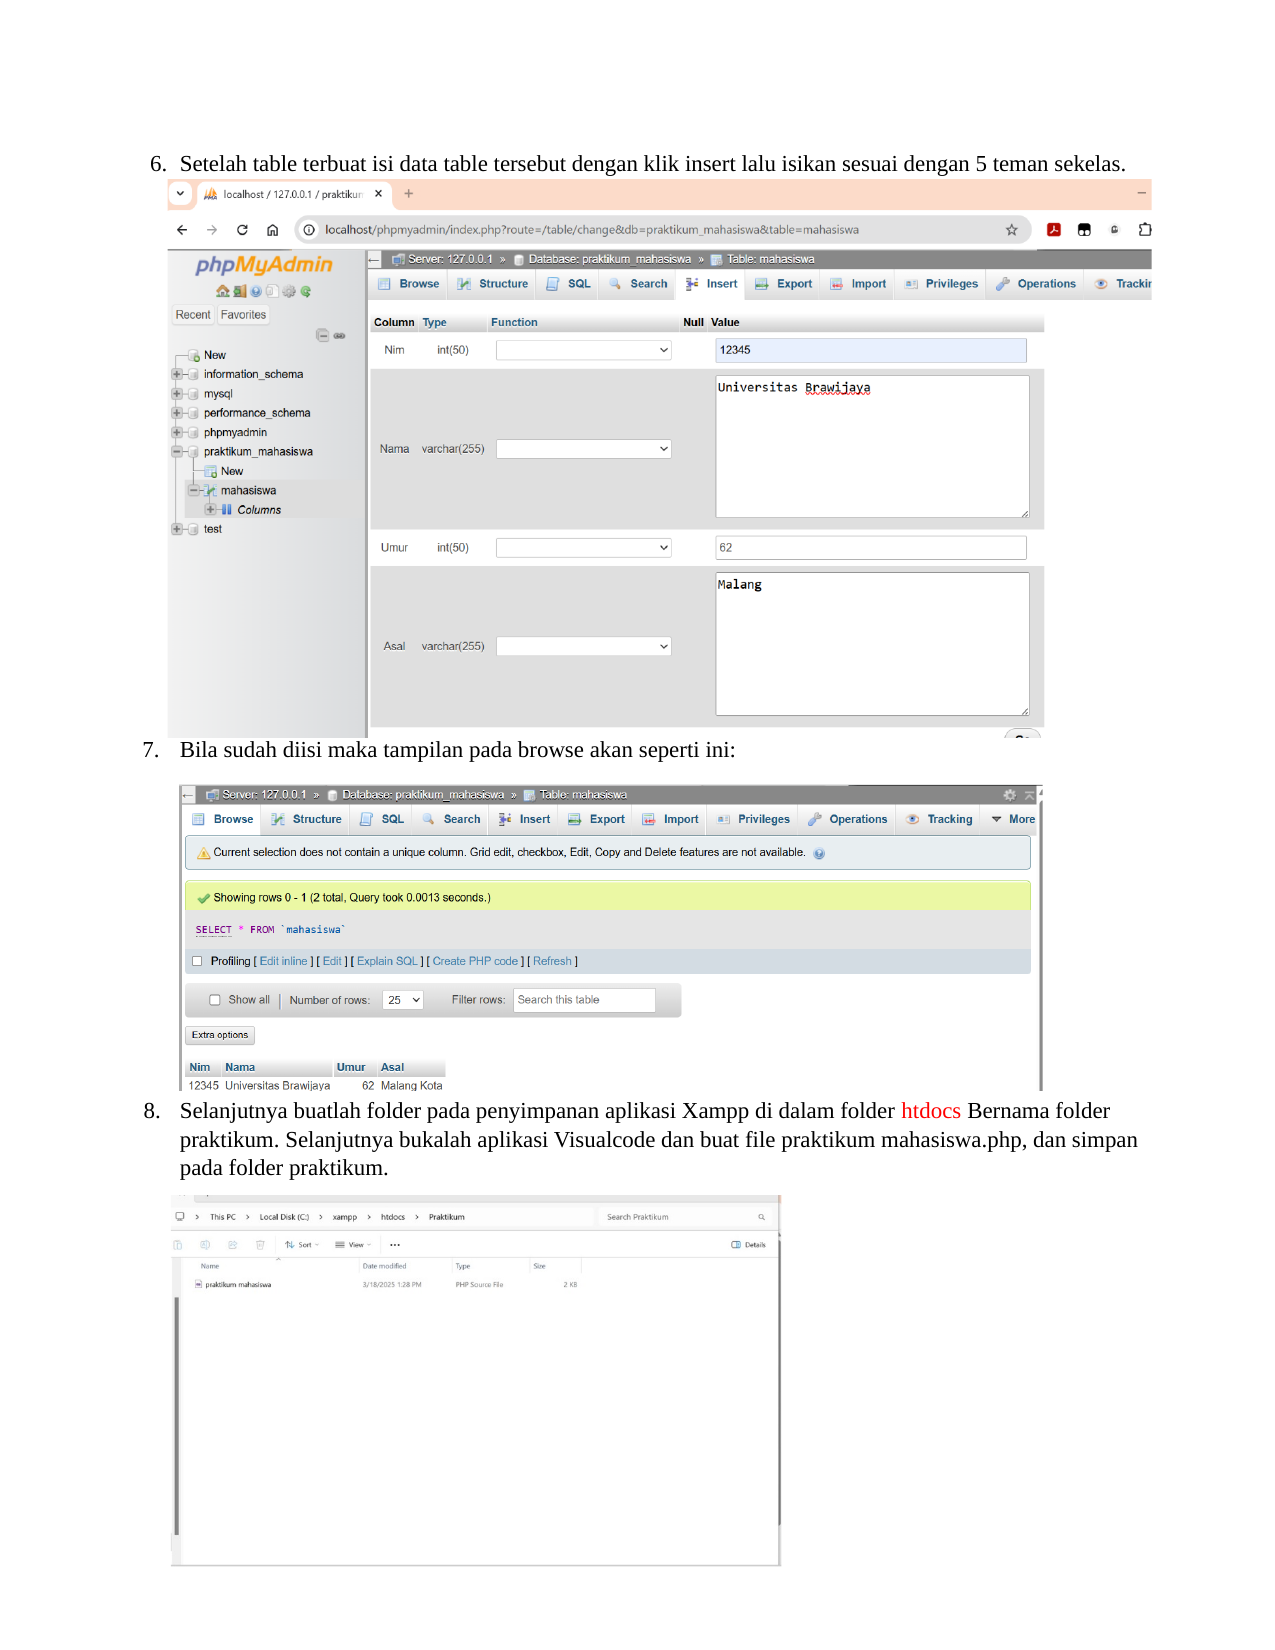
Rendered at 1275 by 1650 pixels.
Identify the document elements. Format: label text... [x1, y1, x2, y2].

list Bila sudah diisi maka tampilan pada browse akan seperti ini: [142, 736, 1152, 763]
picture [167, 179, 1152, 738]
picture [170, 1195, 782, 1567]
list Selanjutnya buatlah folder pada penyimpanan aplikasi Xampp di dalam folder htdocs Bernama folder praktikum. Selanjutnya bukalah aplikasi Visualcode dan buat file praktikum mahasiswa.php, dan simpan pada folder praktikum. [143, 1097, 1152, 1180]
list Setelah table terbuat isi data table tersebut dengan klik insert lalu isikan sesuai dengan 5 teman sekelas. [150, 150, 1152, 176]
picture [179, 782, 1043, 1091]
